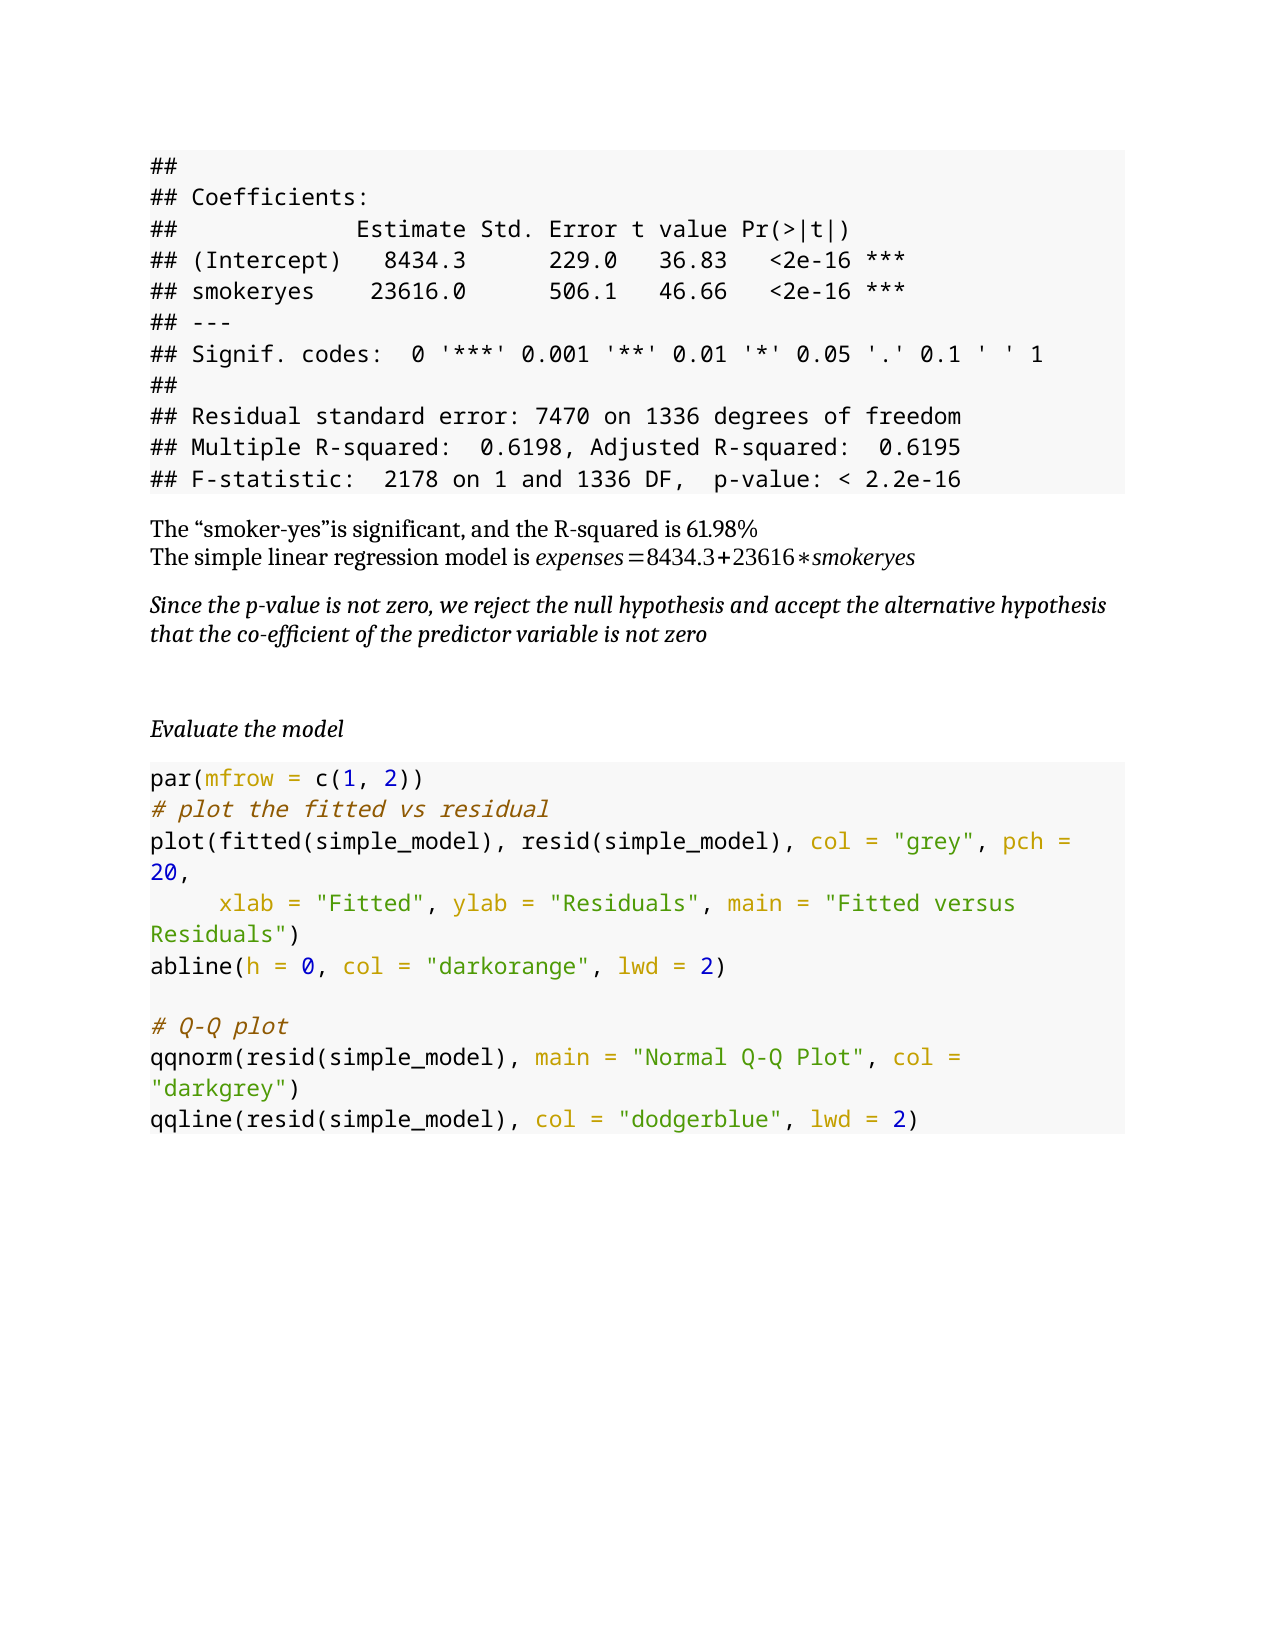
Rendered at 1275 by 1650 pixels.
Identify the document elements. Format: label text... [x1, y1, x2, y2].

text par(mfrow = c(1, 2)) # plot the fitted vs residual plot(fitted(simple_model), resid(simple_model), col = "grey", pch = 20, xlab = "Fitted", ylab = "Residuals", main = "Fitted versus Residuals") abline(h = 0, col = "darkorange", lwd = 2) # Q-Q plot qqnorm(resid(simple_model), main = "Normal Q-Q Plot", col = "darkgrey") qqline(resid(simple_model), col = "dodgerblue", lwd = 2) [150, 762, 1125, 1134]
text The “smoker-yes”is significant, and the R-squared is 61.98% The simple linear regression model is [150, 514, 1125, 572]
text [150, 150, 1125, 494]
text Since the p-value is not zero, we reject the null hypothesis and accept the alternative hypothesis that the co-efficient of the predictor variable is not zero [150, 591, 1125, 648]
text Evaluate the model [150, 714, 1125, 743]
